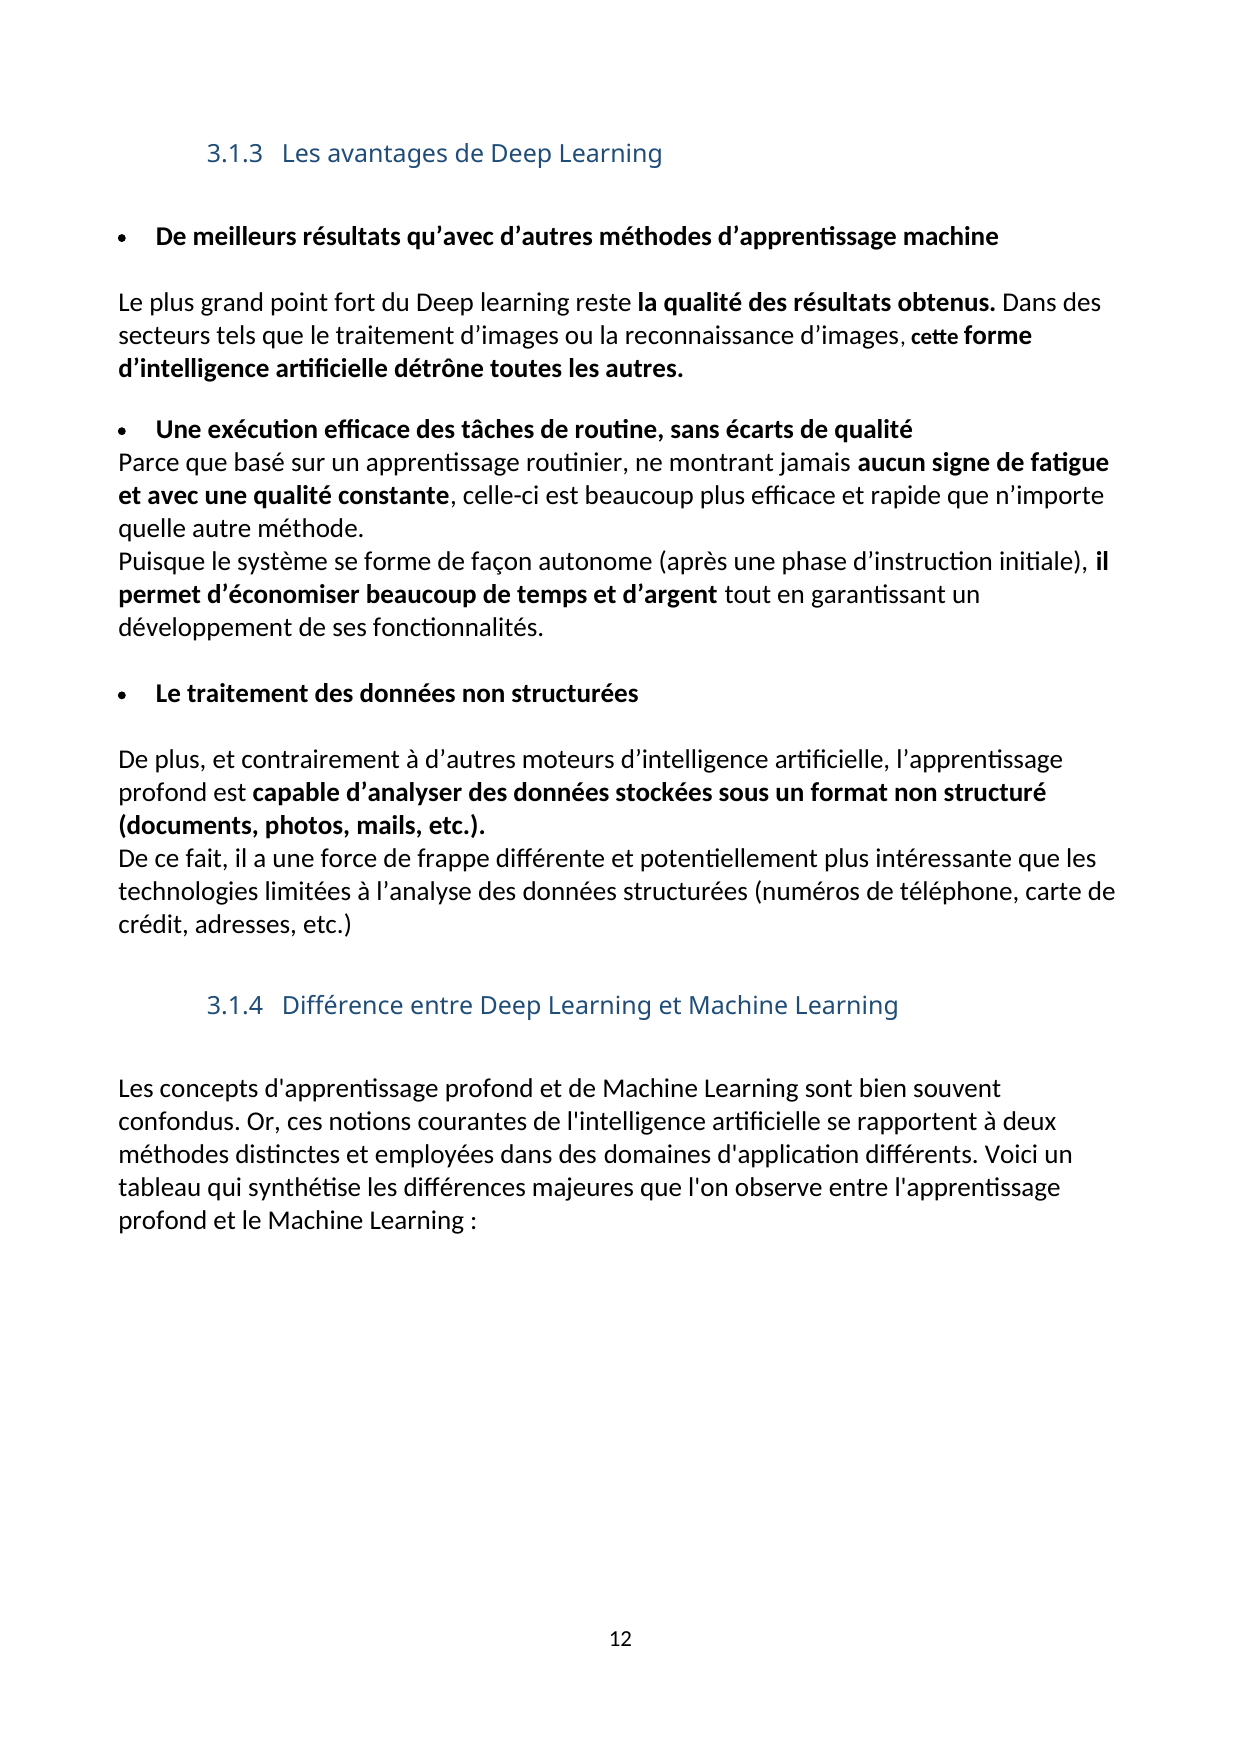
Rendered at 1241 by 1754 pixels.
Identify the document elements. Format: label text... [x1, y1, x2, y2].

list Une exécution efficace des tâches de routine, sans écarts de qualité [118, 412, 1122, 445]
subtitle Différence entre Deep Learning et Machine Learning [207, 987, 1122, 1022]
text De plus, et contrairement à d’autres moteurs d’intelligence artificielle, l’apprentissage profond est capable d’analyser des données stockées sous un format non structuré (documents, photos, mails, etc.). [118, 742, 1122, 842]
text Parce que basé sur un apprentissage routinier, ne montrant jamais aucun signe de fatigue et avec une qualité constante, celle-ci est beaucoup plus efficace et rapide que n’importe quelle autre méthode. [118, 445, 1122, 544]
text Les concepts d'apprentissage profond et de Machine Learning sont bien souvent confondus. Or, ces notions courantes de l'intelligence artificielle se rapportent à deux méthodes distinctes et employées dans des domaines d'application différents. Voici un tableau qui synthétise les différences majeures que l'on observe entre l'apprentissage profond et le Machine Learning : [118, 1071, 1122, 1236]
text Le plus grand point fort du Deep learning reste la qualité des résultats obtenus. Dans des secteurs tels que le traitement d’images ou la reconnaissance d’images, cette forme d’intelligence artificielle détrône toutes les autres. [118, 285, 1122, 384]
list De meilleurs résultats qu’avec d’autres méthodes d’apprentissage machine [118, 219, 1122, 252]
text Puisque le système se forme de façon autonome (après une phase d’instruction initiale), il permet d’économiser beaucoup de temps et d’argent tout en garantissant un développement de ses fonctionnalités. [118, 544, 1122, 643]
subtitle Les avantages de Deep Learning [207, 136, 1122, 169]
text De ce fait, il a une force de frappe différente et potentiellement plus intéressante que les technologies limitées à l’analyse des données structurées (numéros de téléphone, carte de crédit, adresses, etc.) [118, 842, 1122, 941]
list Le traitement des données non structurées [118, 676, 1122, 709]
